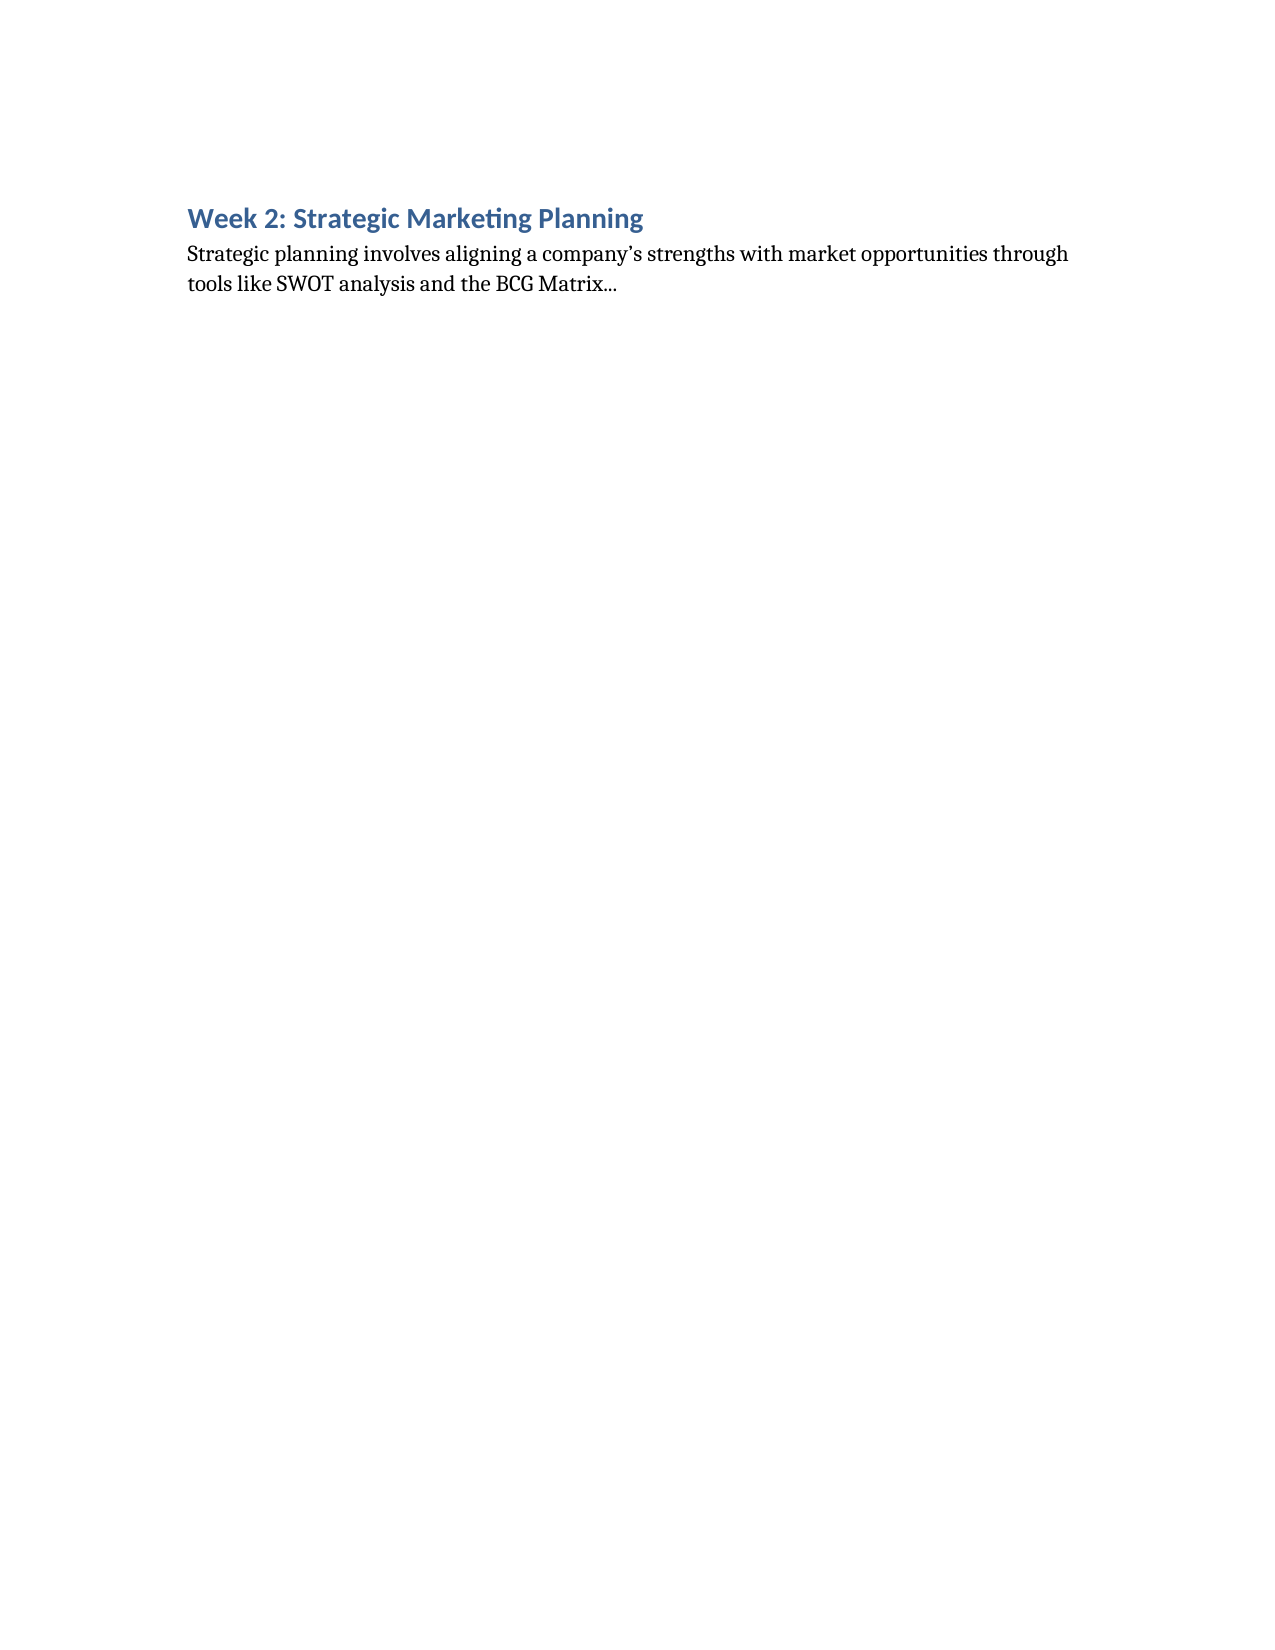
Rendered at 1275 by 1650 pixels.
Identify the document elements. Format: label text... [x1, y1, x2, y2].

text Strategic planning involves aligning a company’s strengths with market opportunities through tools like SWOT analysis and the BCG Matrix... [187, 241, 1087, 297]
subtitle Week 2: Strategic Marketing Planning [187, 200, 1087, 236]
